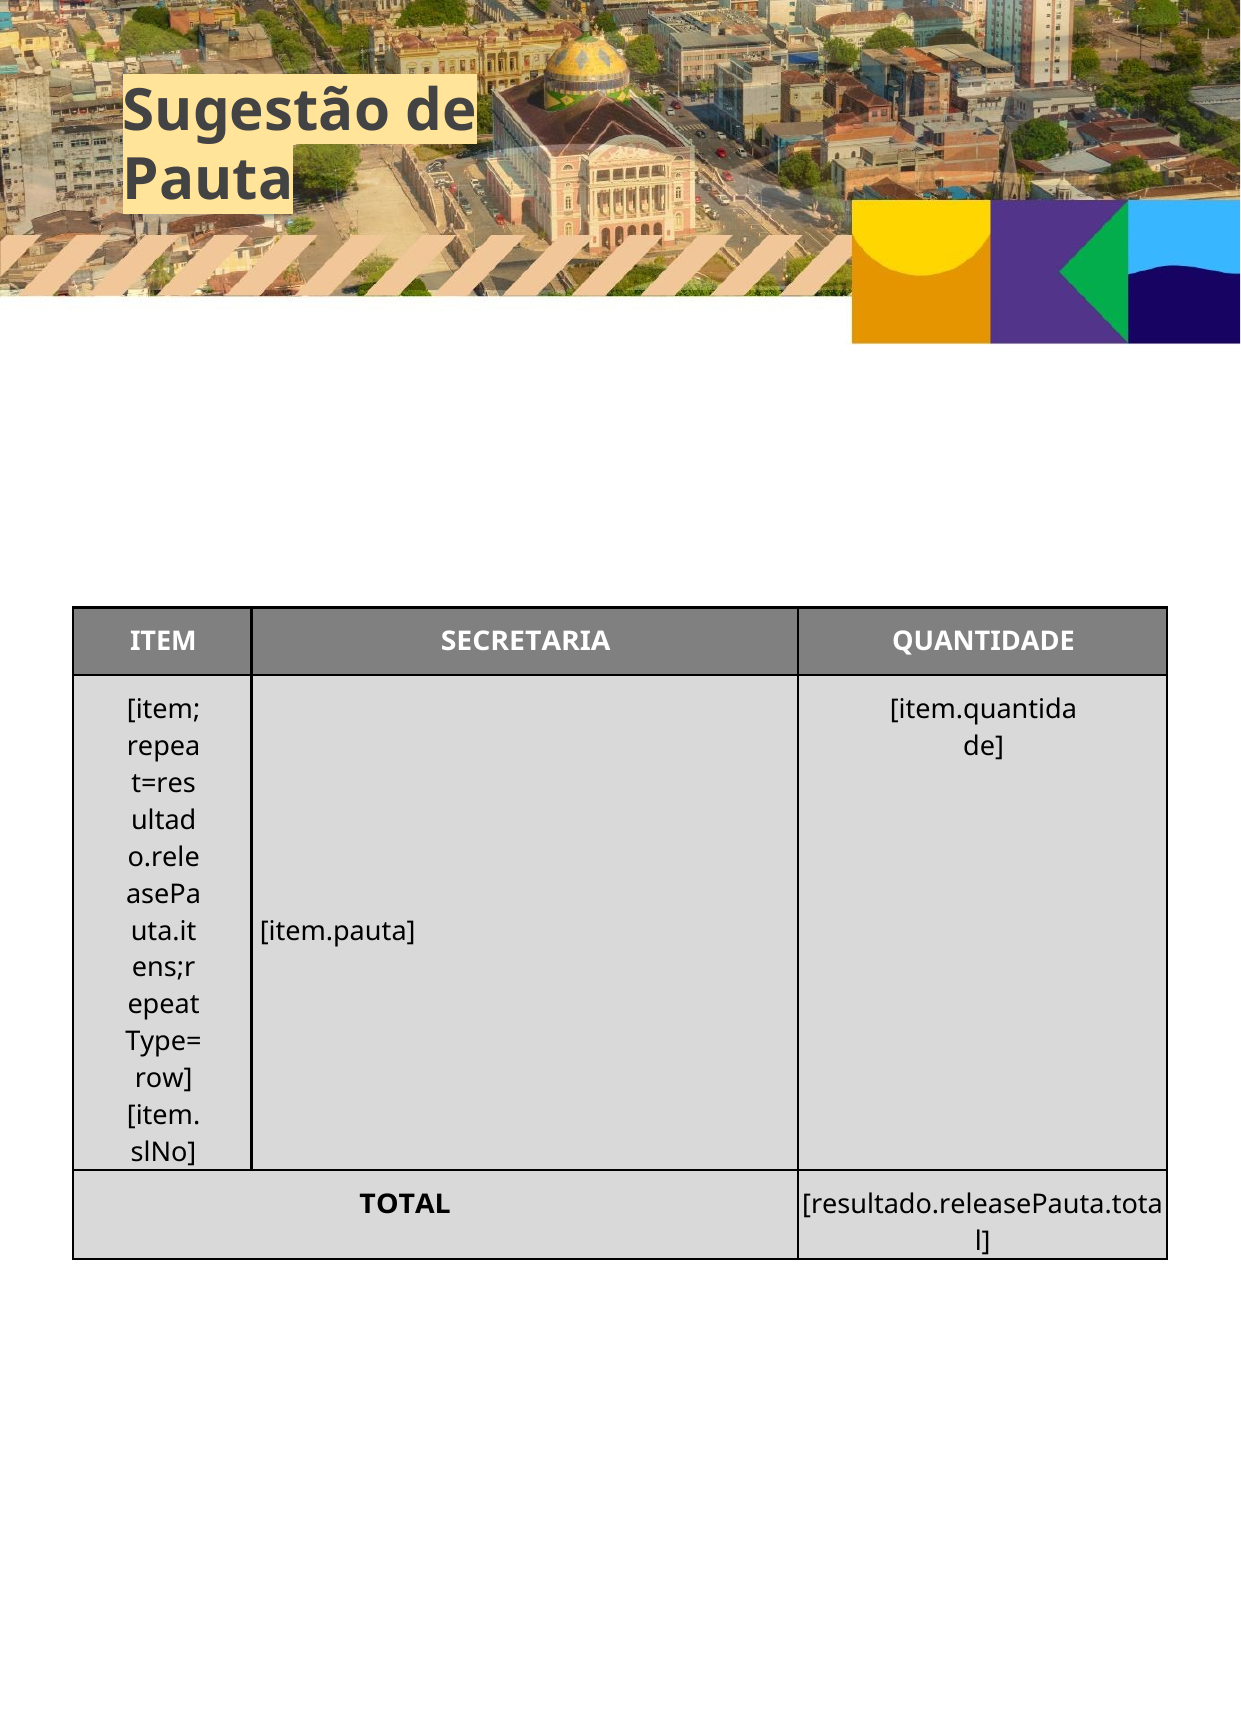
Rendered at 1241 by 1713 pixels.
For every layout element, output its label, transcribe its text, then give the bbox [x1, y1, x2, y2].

table_cell [resultado.releasePauta.total] [799, 1171, 1166, 1258]
picture [0, 0, 1241, 345]
table_cell [item.quantidade] [799, 676, 1166, 1169]
table_cell [item;repeat=resultado.releasePauta.itens;repeatType=row][item.slNo] [74, 676, 250, 1169]
table_header SECRETARIA [253, 609, 797, 674]
table_header ITEM [74, 609, 250, 674]
table_header QUANTIDADE [799, 609, 1166, 674]
table_cell [item.pauta] [253, 676, 797, 1169]
table_cell TOTAL [74, 1171, 797, 1258]
